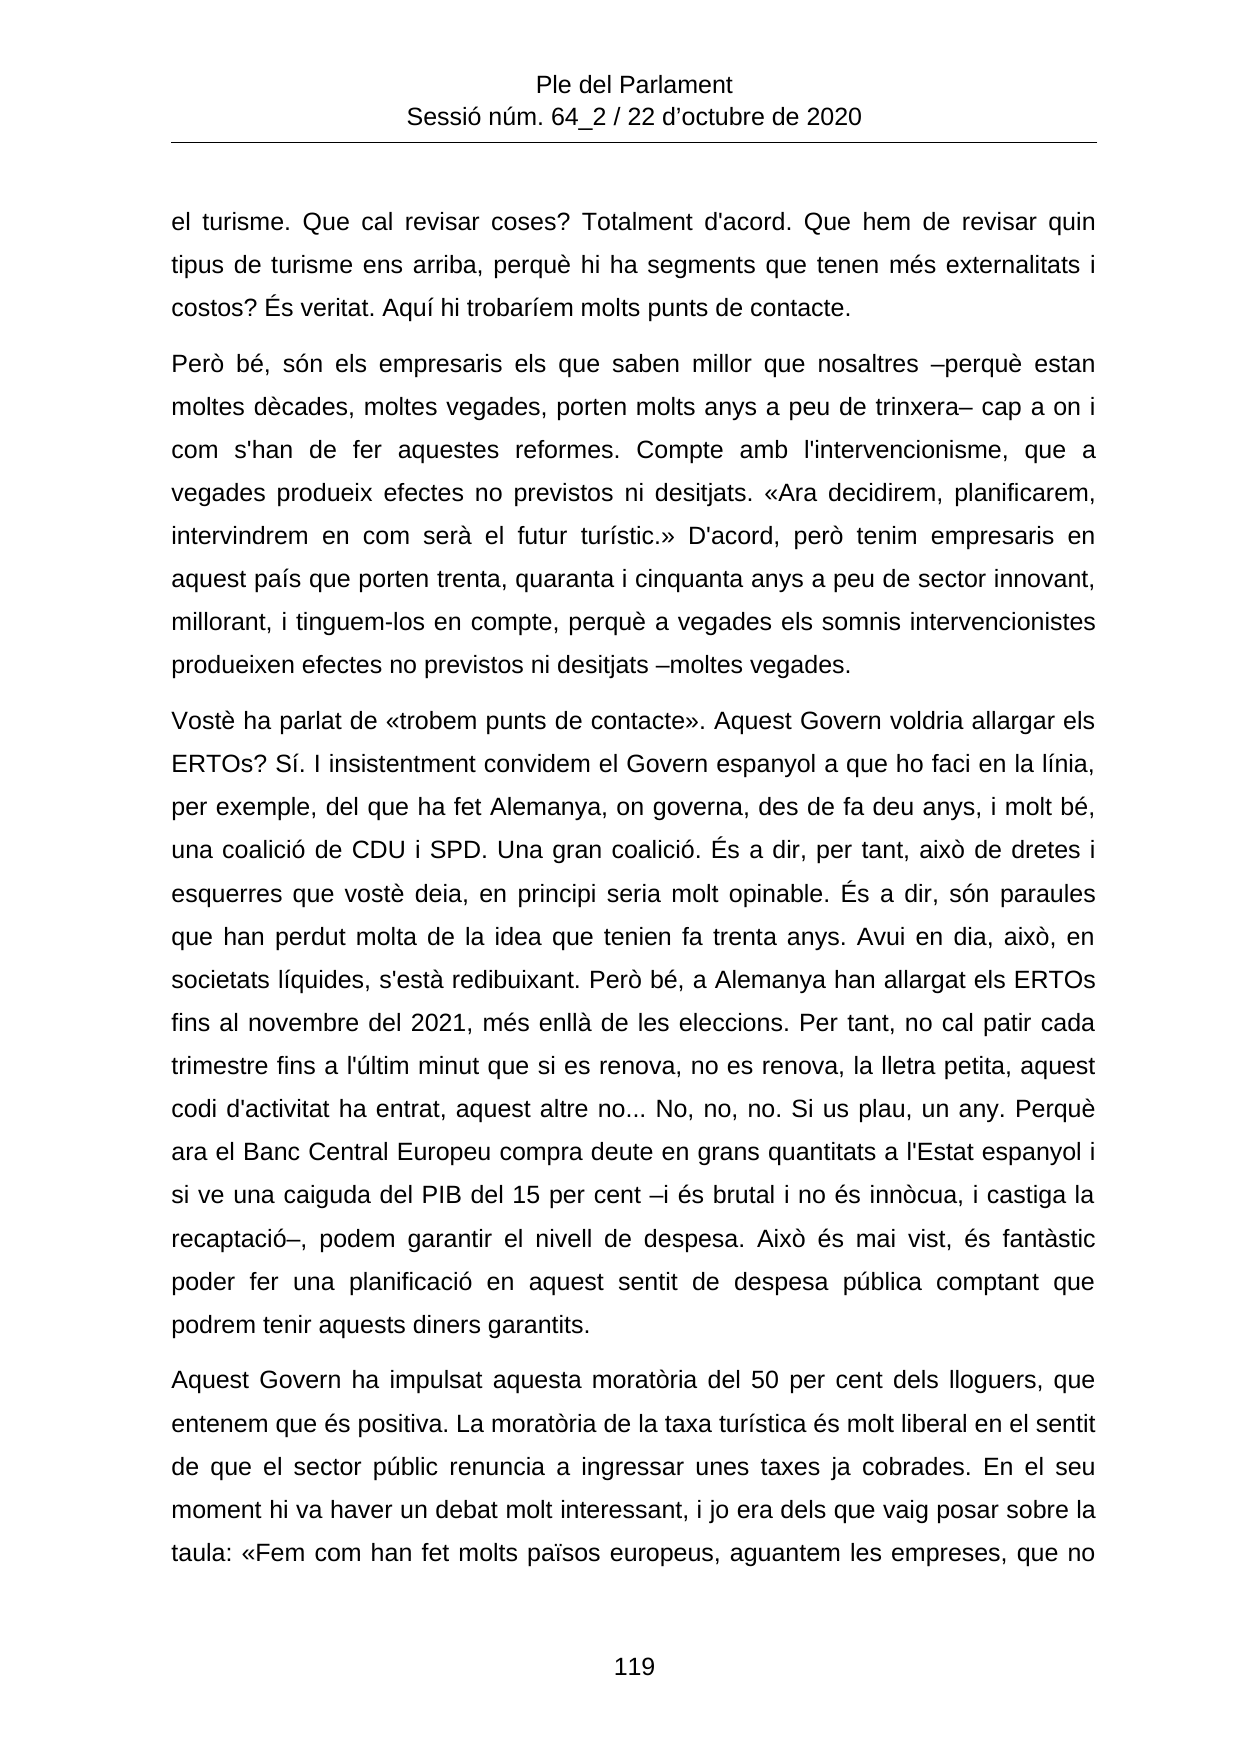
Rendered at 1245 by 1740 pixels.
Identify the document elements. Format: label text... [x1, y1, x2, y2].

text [171, 207, 1097, 322]
text Vostè ha parlat de «trobem punts de contacte». Aquest Govern voldria allargar els ERTOs? Sí. I insistentment convidem el Govern espanyol a que ho faci en la línia, per exemple, del que ha fet Alemanya, on governa, des de fa deu anys, i molt bé, una coalició de CDU i SPD. Una gran coalició. És a dir, per tant, això de dretes i esquerres que vostè deia, en principi seria molt opinable. És a dir, són paraules que han perdut molta de la idea que tenien fa trenta anys. Avui en dia, això, en societats líquides, s'està redibuixant. Però bé, a Alemanya han allargat els ERTOs fins al novembre del 2021, més enllà de les eleccions. Per tant, no cal patir cada trimestre fins a l'últim minut que si es renova, no es renova, la lletra petita, aquest codi d'activitat ha entrat, aquest altre no... No, no, no. Si us plau, un any. Perquè ara el Banc Central Europeu compra deute en grans quantitats a l'Estat espanyol i si ve una caiguda del PIB del 15 per cent –i és brutal i no és innòcua, i castiga la recaptació–, podem garantir el nivell de despesa. Això és mai vist, és fantàstic poder fer una planificació en aquest sentit de despesa pública comptant que podrem tenir aquests diners garantits. [171, 706, 1097, 1339]
text Però bé, són els empresaris els que saben millor que nosaltres –perquè estan moltes dècades, moltes vegades, porten molts anys a peu de trinxera– cap a on i com s'han de fer aquestes reformes. Compte amb l'intervencionisme, que a vegades produeix efectes no previstos ni desitjats. «Ara decidirem, planificarem, intervindrem en com serà el futur turístic.» D'acord, però tenim empresaris en aquest país que porten trenta, quaranta i cinquanta anys a peu de sector innovant, millorant, i tinguem-los en compte, perquè a vegades els somnis intervencionistes produeixen efectes no previstos ni desitjats –moltes vegades. [171, 349, 1097, 679]
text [171, 1366, 1097, 1567]
